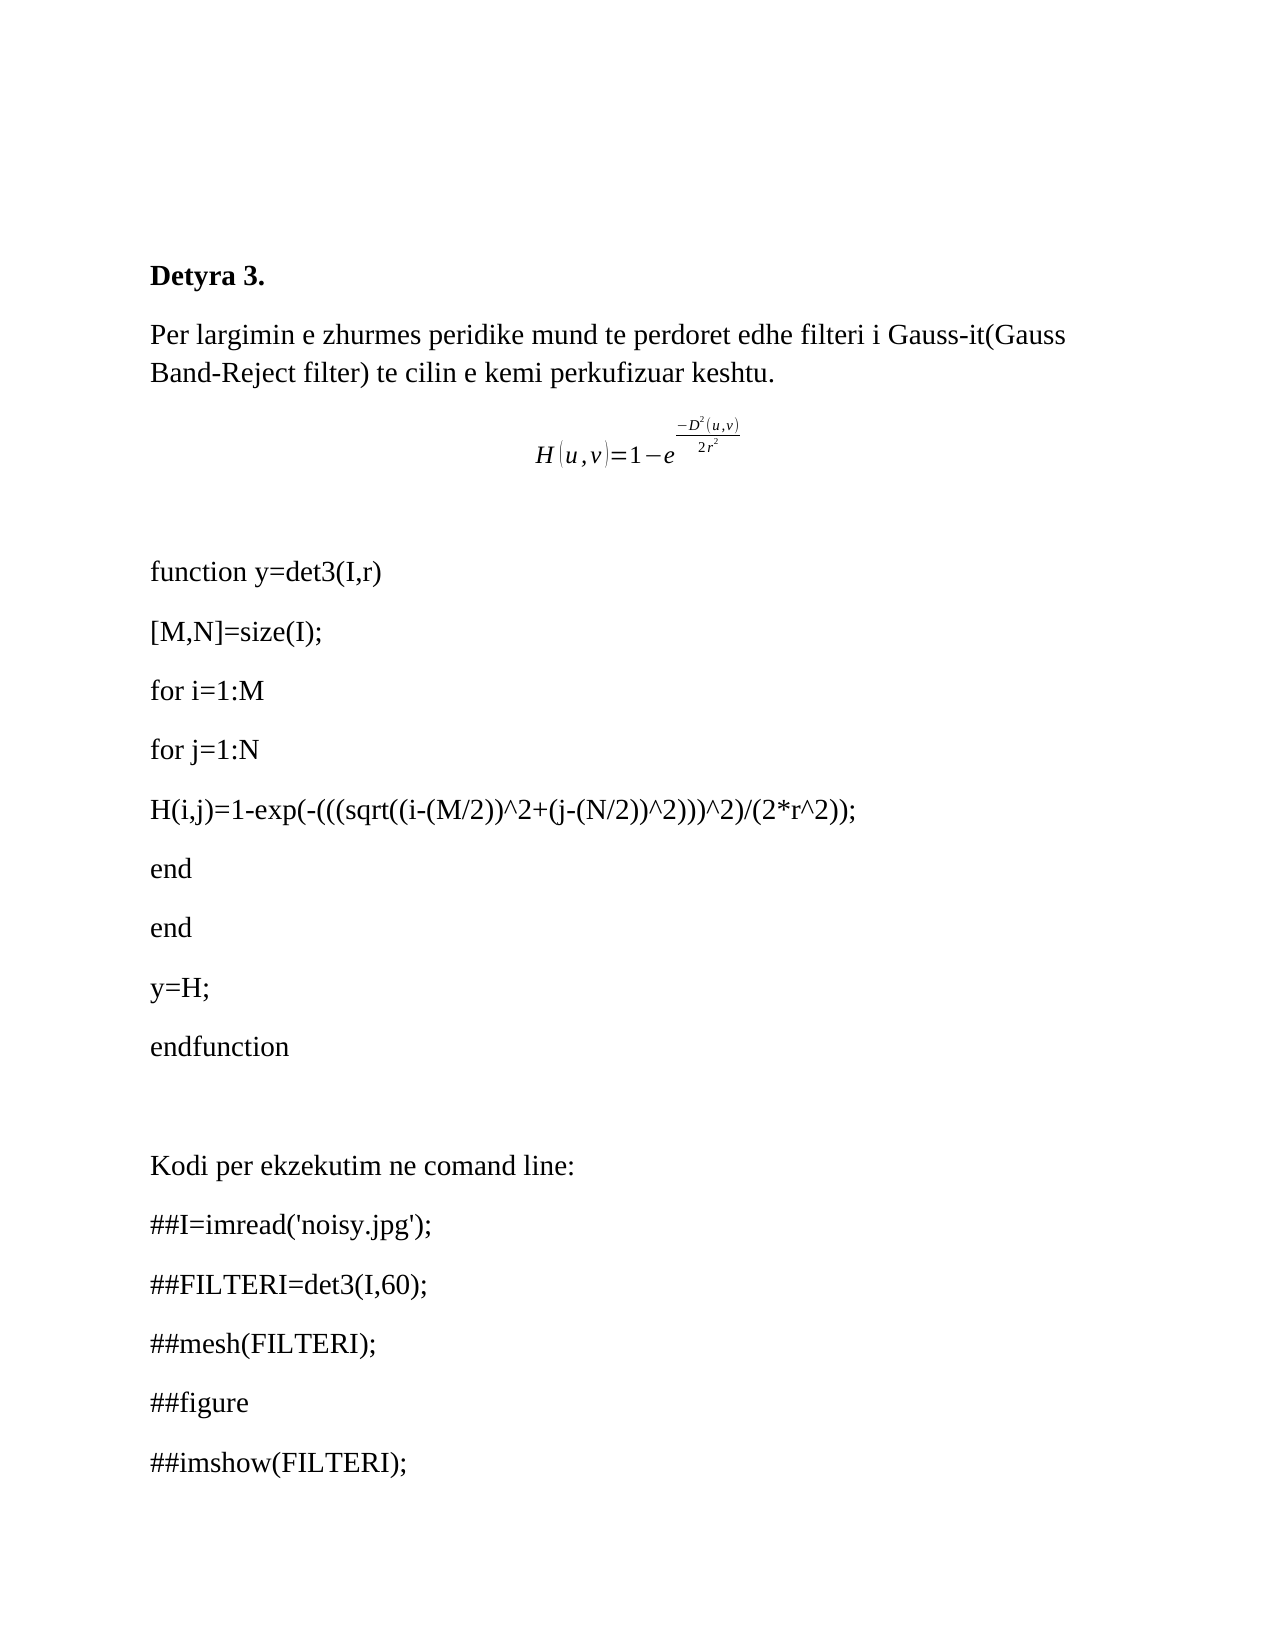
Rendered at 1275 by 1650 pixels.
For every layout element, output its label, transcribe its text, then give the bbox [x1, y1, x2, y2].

text ##imshow(FILTERI); [150, 1445, 1125, 1478]
text for j=1:N [150, 732, 1125, 766]
text [M,N]=size(I); [150, 614, 1125, 647]
text ##figure [150, 1386, 1125, 1419]
text ##I=imread('noisy.jpg'); [150, 1207, 1125, 1241]
text function y=det3(I,r) [150, 554, 1125, 588]
text H(i,j)=1-exp(-(((sqrt((i-(M/2))^2+(j-(N/2))^2)))^2)/(2*r^2)); [150, 792, 1125, 825]
text end [150, 851, 1125, 885]
text Detyra 3. [150, 258, 1125, 291]
text ##mesh(FILTERI); [150, 1326, 1125, 1360]
text ##FILTERI=det3(I,60); [150, 1267, 1125, 1300]
text Kodi per ekzekutim ne comand line: [150, 1148, 1125, 1182]
text for i=1:M [150, 673, 1125, 707]
text endfunction [150, 1029, 1125, 1063]
text end [150, 911, 1125, 944]
text Per largimin e zhurmes peridike mund te perdoret edhe filteri i Gauss-it(Gauss Band-Reject filter) te cilin e kemi perkufizuar keshtu. [150, 317, 1125, 389]
text y=H; [150, 970, 1125, 1003]
